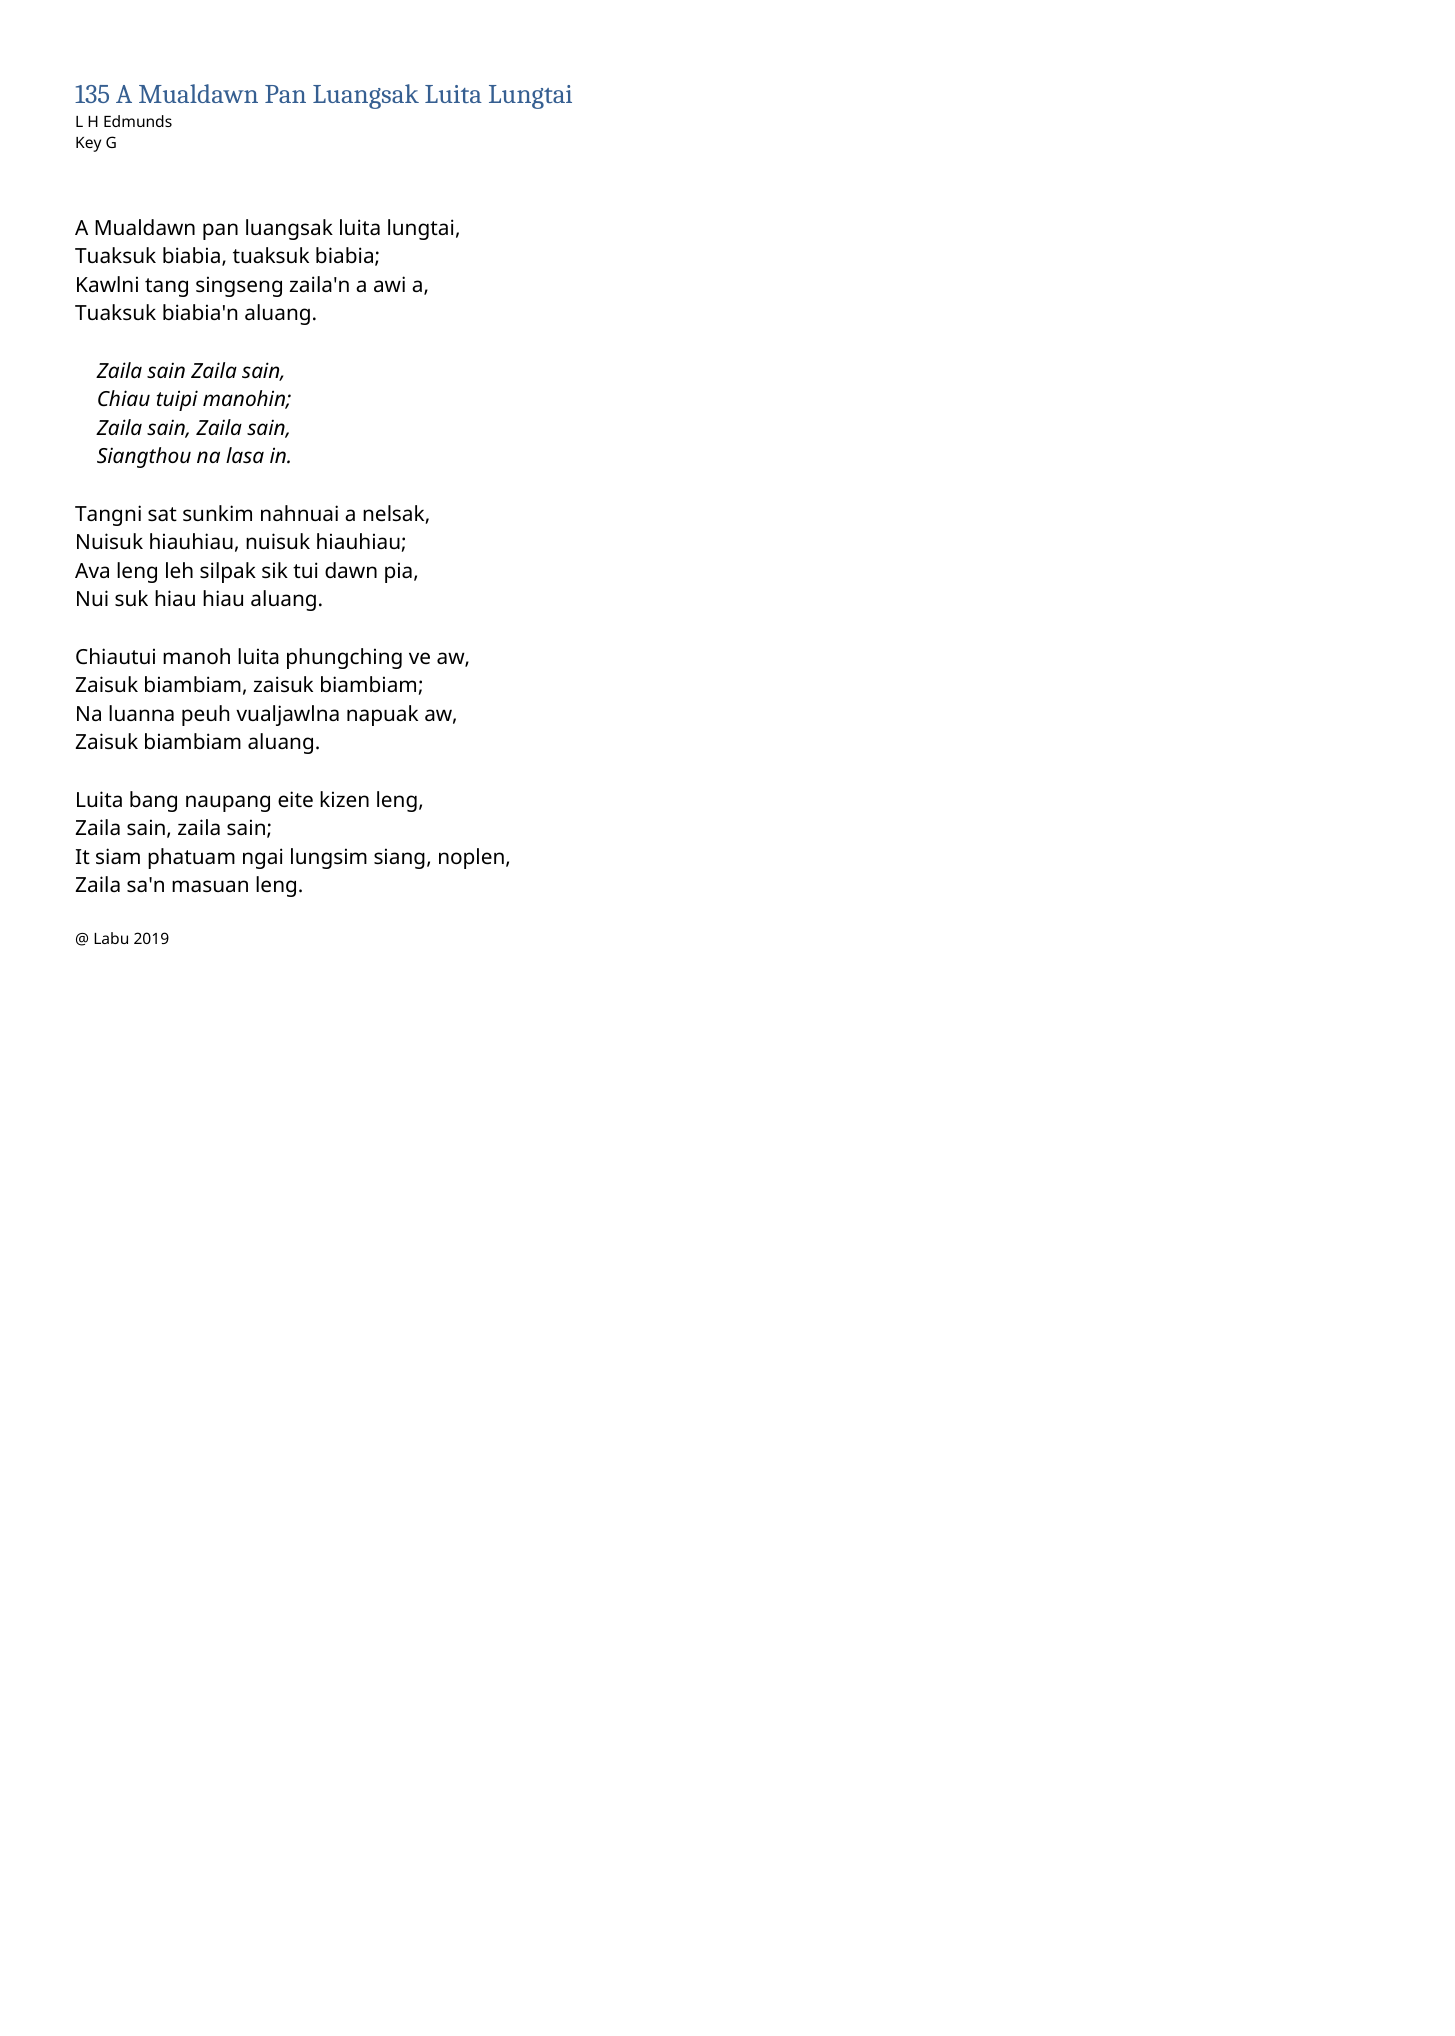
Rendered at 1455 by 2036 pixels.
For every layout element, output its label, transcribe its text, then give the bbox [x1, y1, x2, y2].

text L H Edmunds Key G [75, 110, 1379, 184]
text A Mualdawn pan luangsak luita lungtai, Tuaksuk biabia, tuaksuk biabia; Kawlni tang singseng zaila'n a awi a, Tuaksuk biabia'n aluang. [75, 213, 1379, 327]
text Tangni sat sunkim nahnuai a nelsak, Nuisuk hiauhiau, nuisuk hiauhiau; Ava leng leh silpak sik tui dawn pia, Nui suk hiau hiau aluang. [75, 499, 1379, 613]
subtitle 135 A Mualdawn Pan Luangsak Luita Lungtai [75, 79, 1379, 110]
text Luita bang naupang eite kizen leng, Zaila sain, zaila sain; It siam phatuam ngai lungsim siang, noplen, Zaila sa'n masuan leng. [75, 785, 1379, 899]
text @ Labu 2019 [75, 928, 1379, 980]
text Chiautui manoh luita phungching ve aw, Zaisuk biambiam, zaisuk biambiam; Na luanna peuh vualjawlna napuak aw, Zaisuk biambiam aluang. [75, 642, 1379, 756]
text Zaila sain Zaila sain, Chiau tuipi manohin; Zaila sain, Zaila sain, Siangthou na lasa in. [75, 356, 1379, 470]
